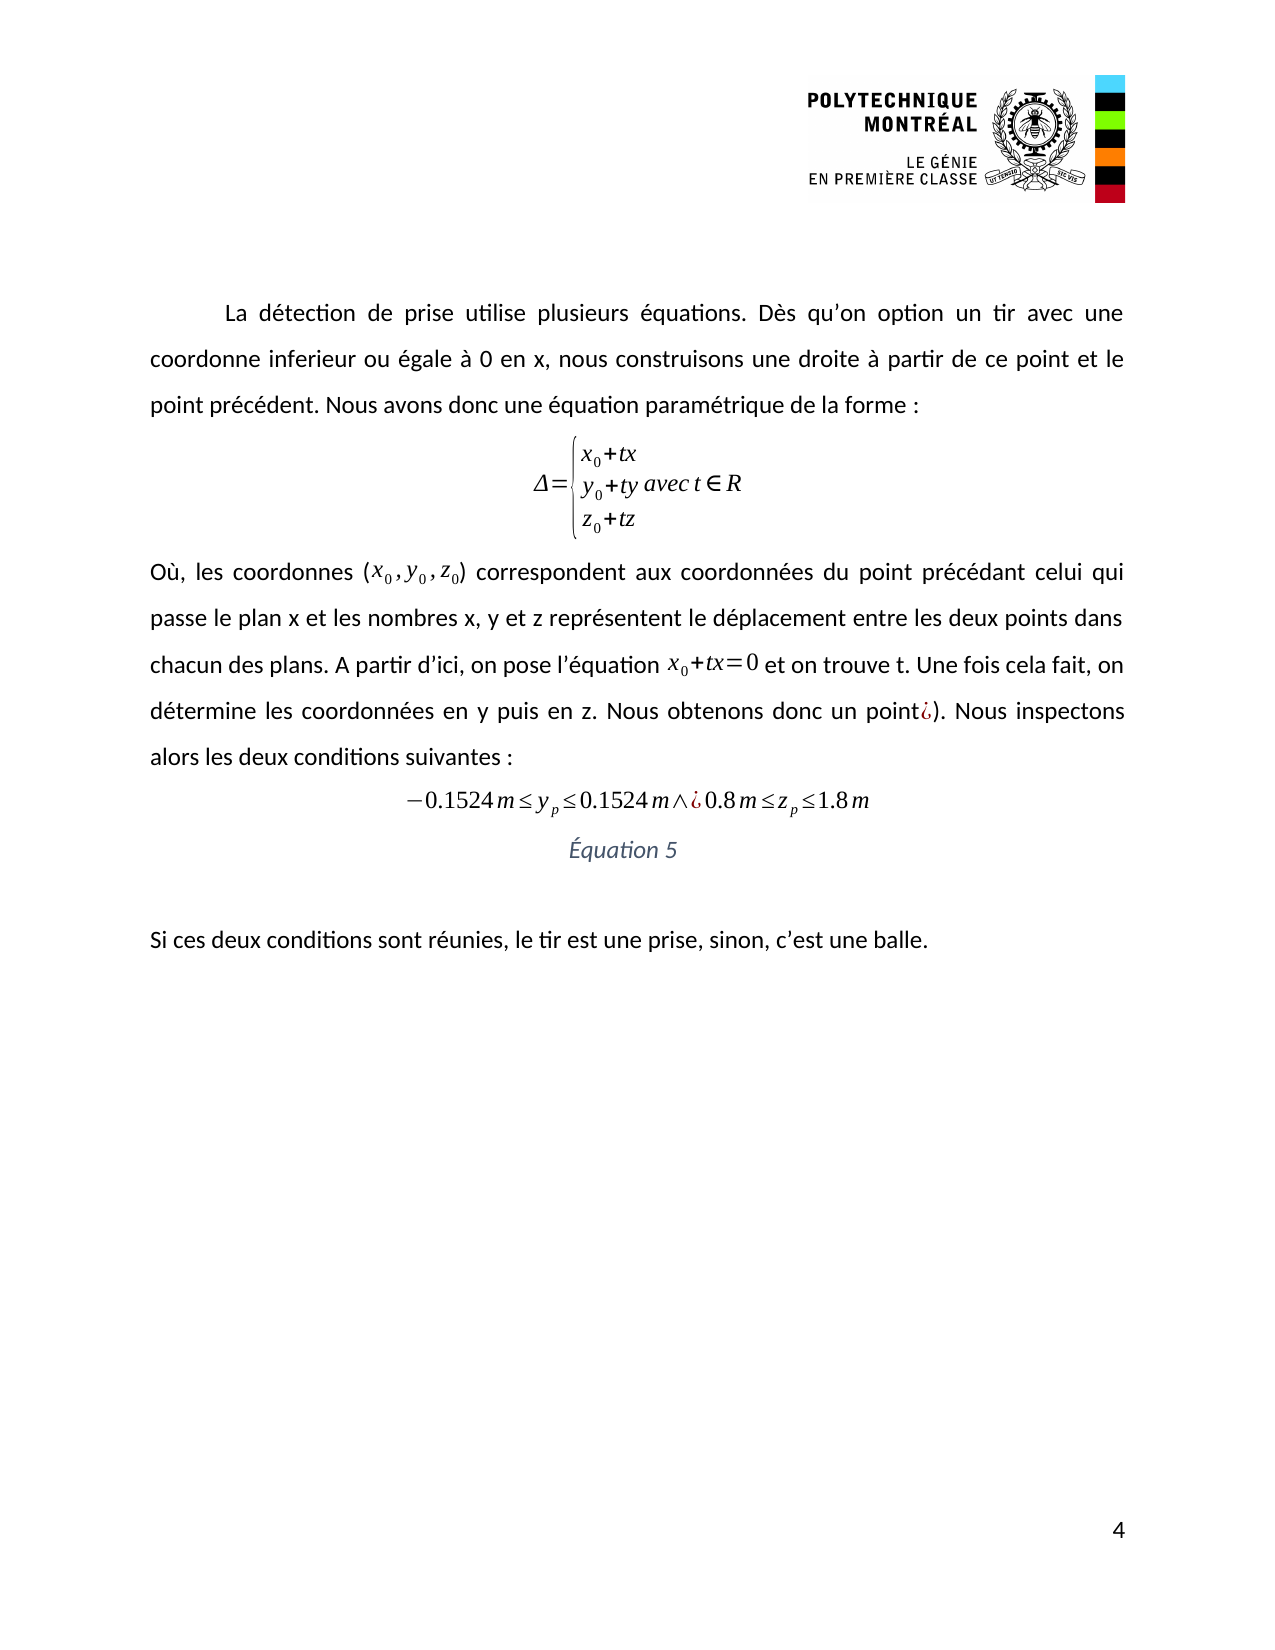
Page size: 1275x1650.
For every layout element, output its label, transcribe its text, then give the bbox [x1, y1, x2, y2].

picture [808, 75, 1125, 203]
text Si ces deux conditions sont réunies, le tir est une prise, sinon, c’est une balle. [150, 924, 1125, 955]
text Où, les coordonnes () correspondent aux coordonnées du point précédant celui qui passe le plan x et les nombres x, y et z représentent le déplacement entre les deux points dans chacun des plans. A partir d’ici, on pose l’équation et on trouve t. Une fois cela fait, on détermine les coordonnées en y puis en z. Nous obtenons donc un point). Nous inspectons alors les deux conditions suivantes : [150, 556, 1125, 771]
text La détection de prise utilise plusieurs équations. Dès qu’on option un tir avec une coordonne inferieur ou égale à 0 en x, nous construisons une droite à partir de ce point et le point précédent. Nous avons donc une équation paramétrique de la forme : [150, 297, 1125, 419]
